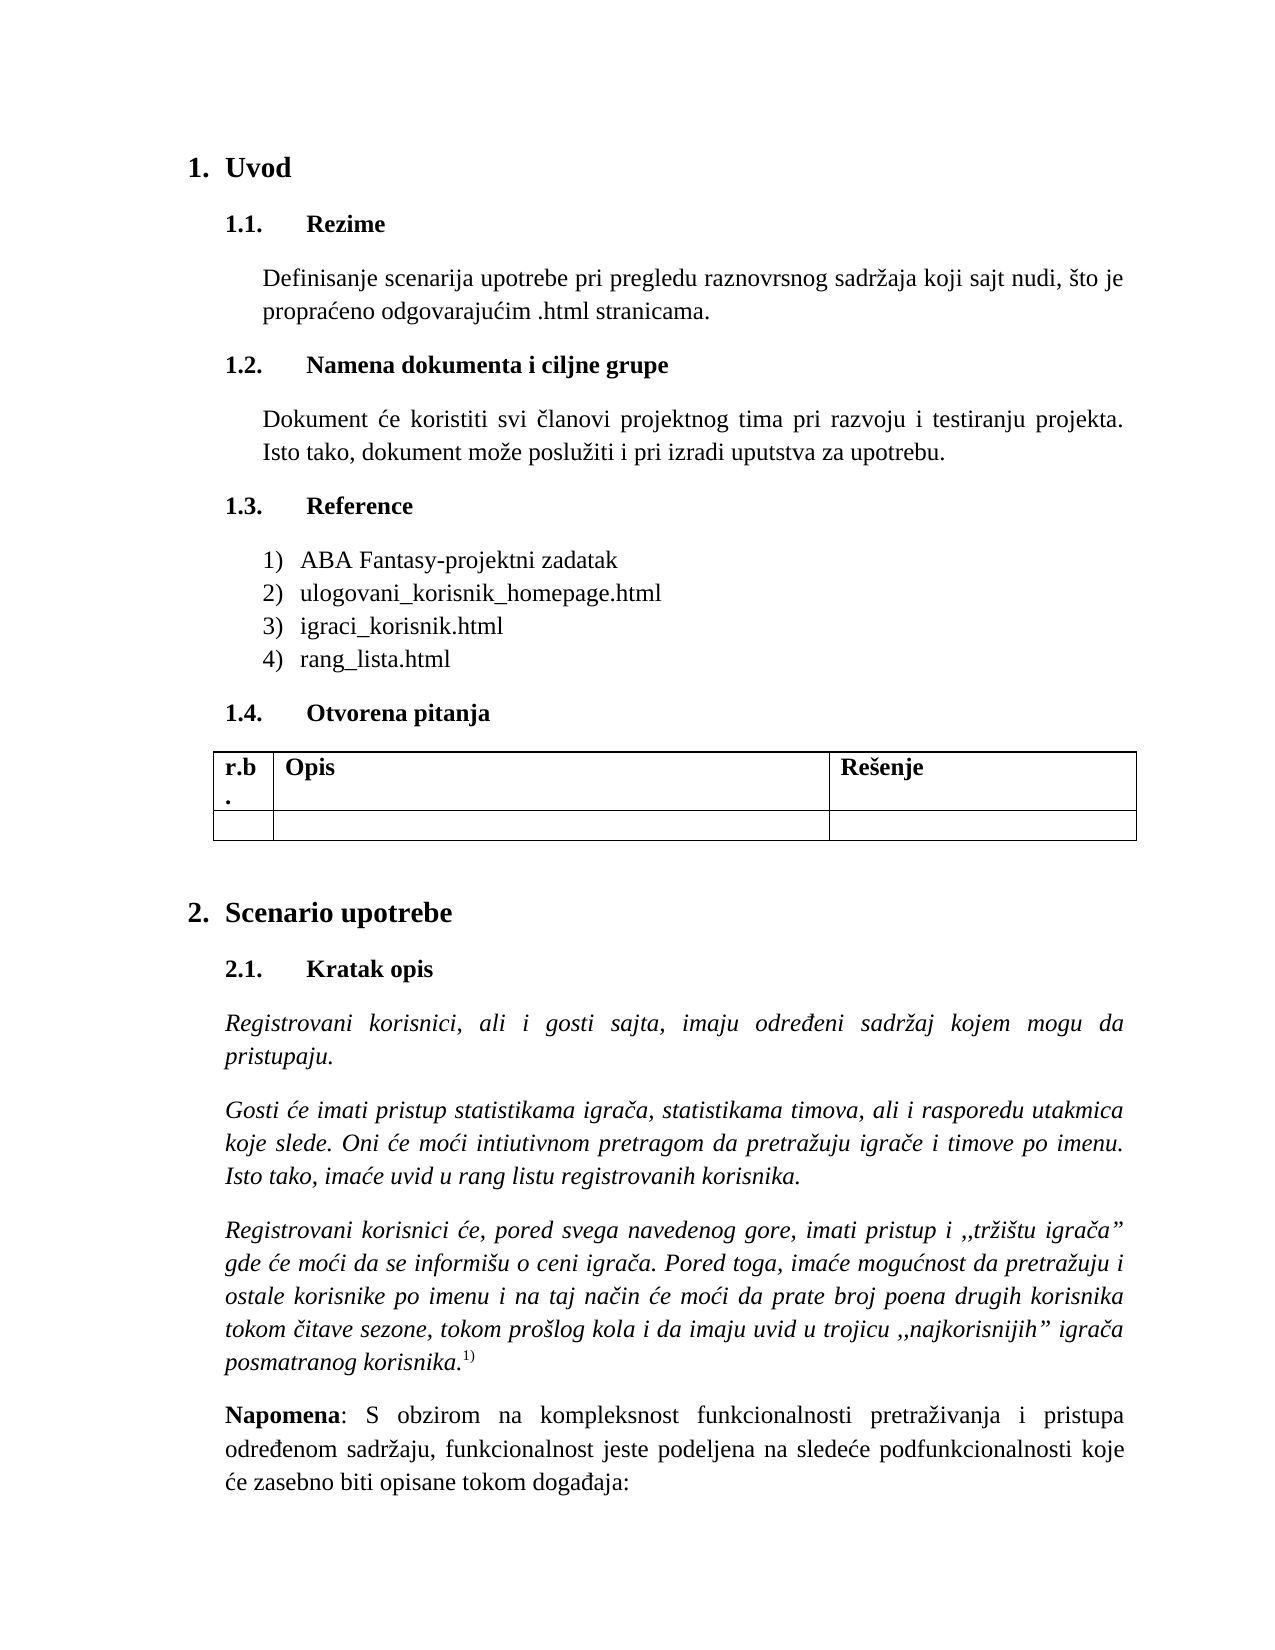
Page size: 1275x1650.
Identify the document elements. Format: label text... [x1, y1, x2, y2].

table_cell [274, 811, 829, 840]
list rang_lista.html [262, 644, 1125, 672]
list ulogovani_korisnik_homepage.html [262, 578, 1125, 606]
list Napomena: S obzirom na kompleksnost funkcionalnosti pretraživanja i pristupa određenom sadržaju, funkcionalnost jeste podeljena na sledeće podfunkcionalnosti koje će zasebno biti opisane tokom događaja: [225, 1401, 1125, 1495]
list Namena dokumenta i ciljne grupe [225, 350, 1125, 379]
text Dokument će koristiti svi članovi projektnog tima pri razvoju i testiranju projekta. Isto tako, dokument može poslužiti i pri izradi uputstva za upotrebu. [262, 404, 1125, 466]
list Uvod [187, 150, 1125, 183]
table_header r.b. [214, 753, 273, 810]
list Gosti će imati pristup statistikama igrača, statistikama timova, ali i rasporedu utakmica koje slede. Oni će moći intiutivnom pretragom da pretražuju igrače i timove po imenu. Isto tako, imaće uvid u rang listu registrovanih korisnika. [225, 1095, 1125, 1189]
table_header Opis [274, 753, 829, 810]
list Registrovani korisnici će, pored svega navedenog gore, imati pristup i ,,tržištu igrača” gde će moći da se informišu o ceni igrača. Pored toga, imaće mogućnost da pretražuju i ostale korisnike po imenu i na taj način će moći da prate broj poena drugih korisnika tokom čitave sezone, tokom prošlog kola i da imaju uvid u trojicu ,,najkorisnijih” igrača posmatranog korisnika.1) [225, 1215, 1125, 1376]
list igraci_korisnik.html [262, 611, 1125, 639]
table_cell [214, 811, 273, 840]
table_header Rešenje [830, 753, 1136, 810]
list Reference [225, 491, 1125, 519]
list Scenario upotrebe [187, 895, 1125, 928]
list Registrovani korisnici, ali i gosti sajta, imaju određeni sadržaj kojem mogu da pristupaju. [225, 1008, 1125, 1070]
list Rezime [225, 209, 1125, 238]
list Otvorena pitanja [225, 698, 1125, 726]
list ABA Fantasy-projektni zadatak [262, 545, 1125, 573]
text Definisanje scenarija upotrebe pri pregledu raznovrsnog sadržaja koji sajt nudi, što je propraćeno odgovarajućim .html stranicama. [262, 263, 1125, 325]
table_cell [830, 811, 1136, 840]
list Kratak opis [225, 954, 1125, 983]
